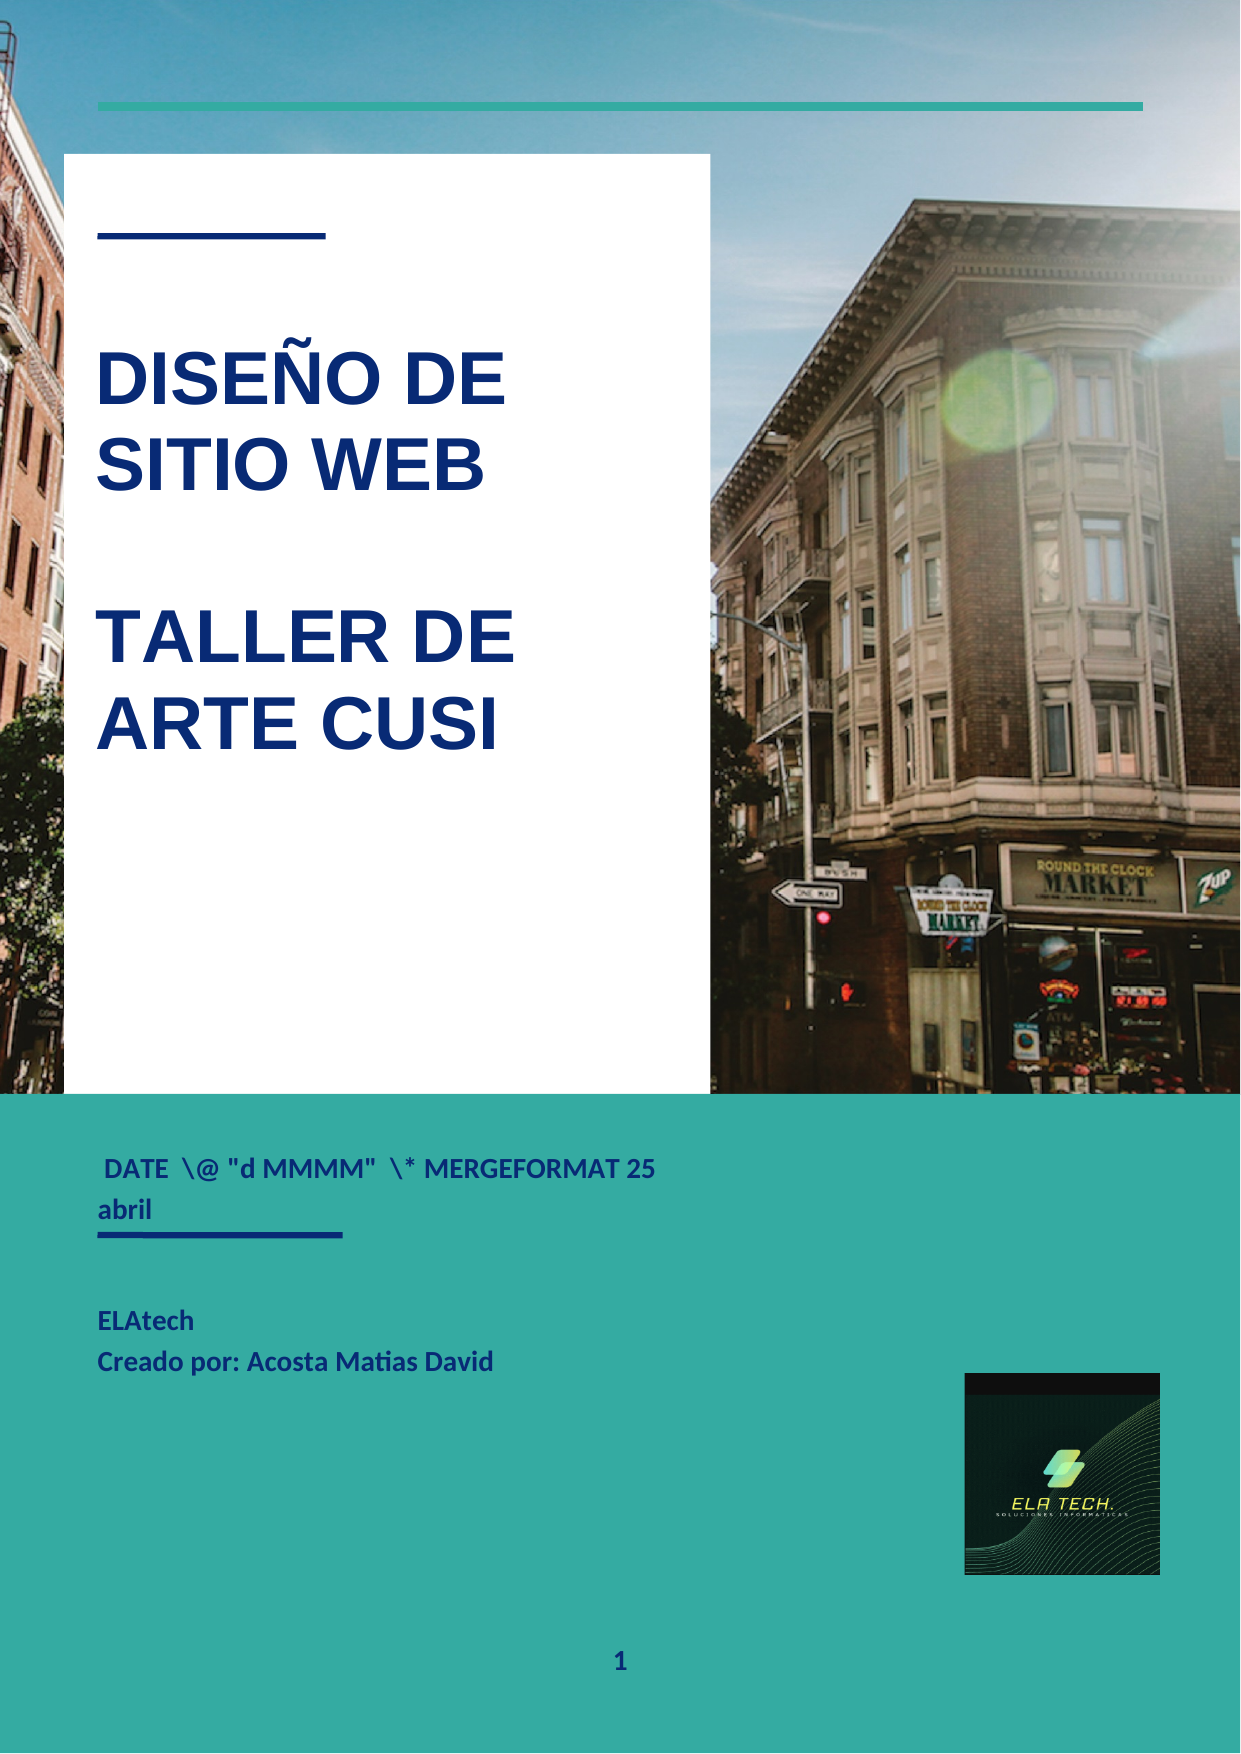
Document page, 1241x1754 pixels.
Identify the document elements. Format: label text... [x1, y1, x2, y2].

table_cell [98, 389, 679, 1150]
table_cell Creado por: [98, 1150, 679, 1404]
table_header [98, 192, 679, 389]
picture [0, 0, 1241, 1093]
picture [963, 1373, 1160, 1573]
